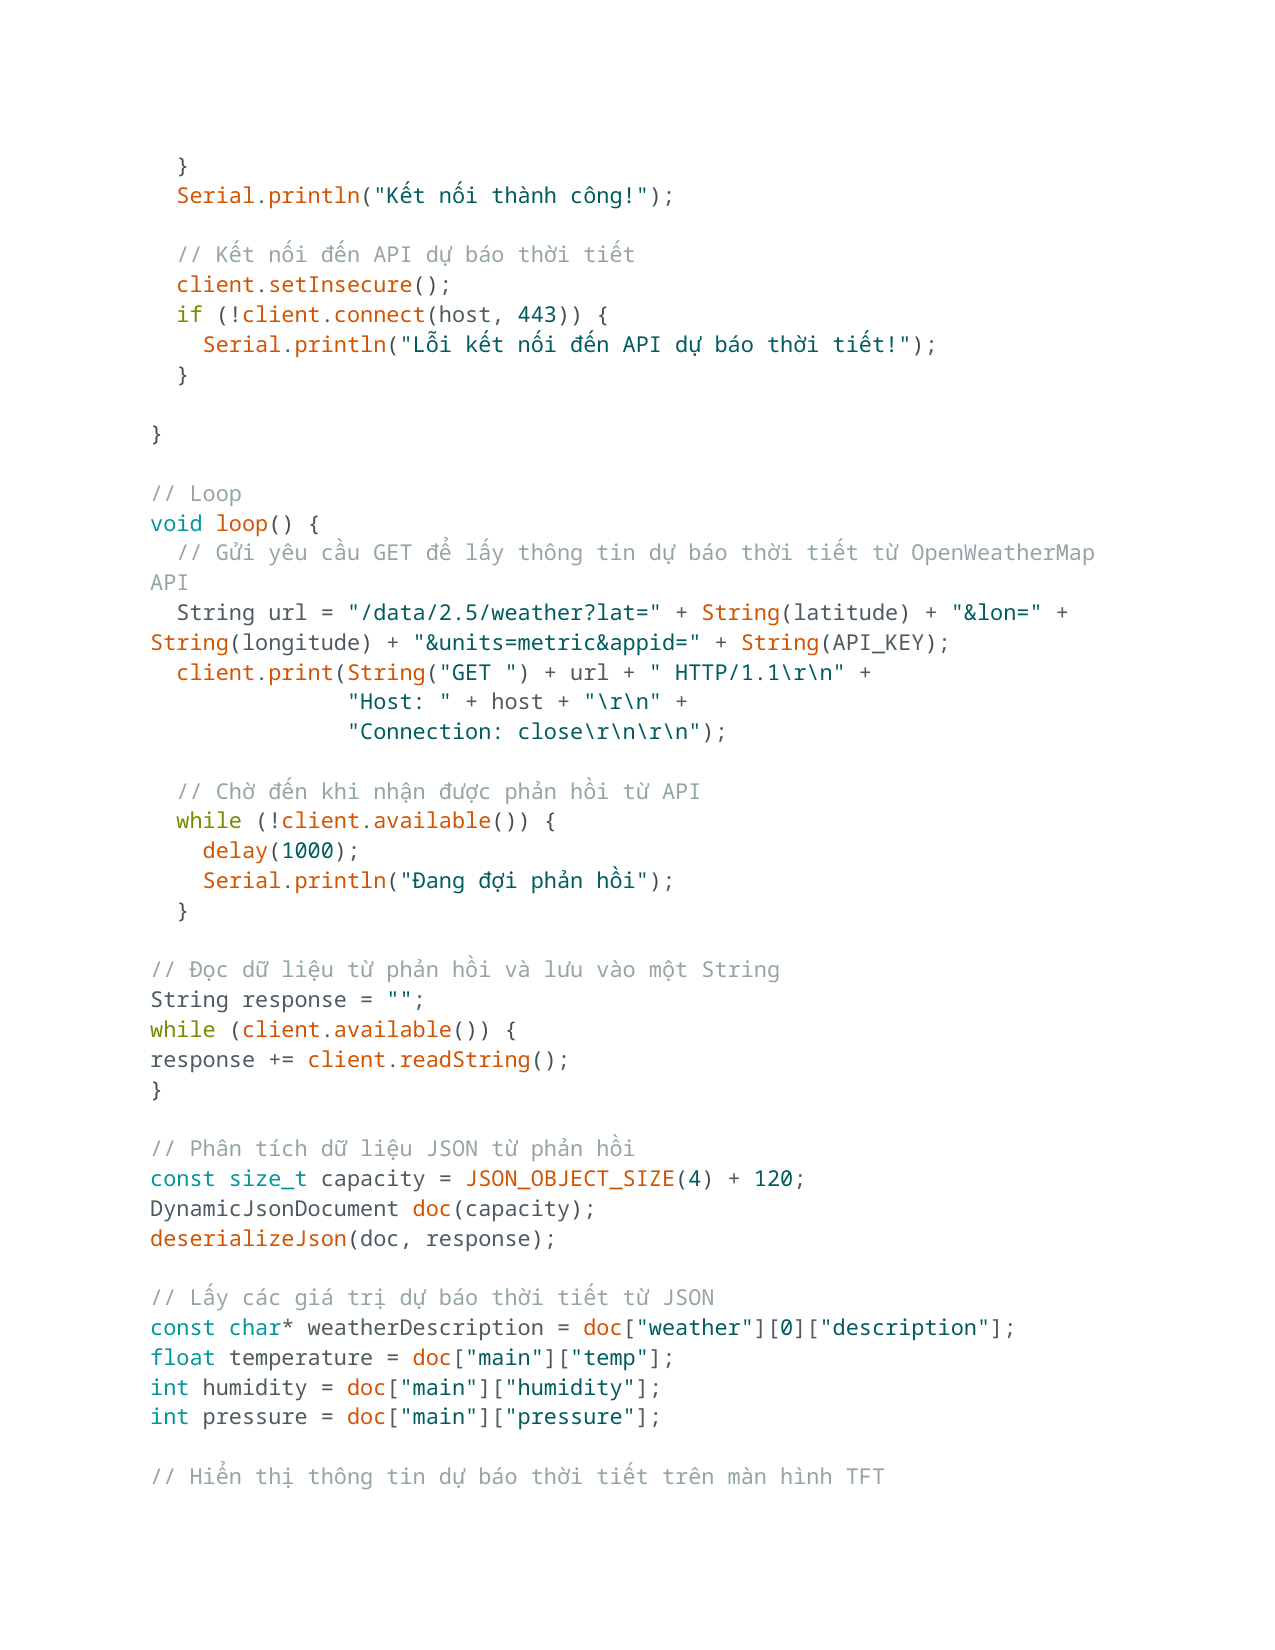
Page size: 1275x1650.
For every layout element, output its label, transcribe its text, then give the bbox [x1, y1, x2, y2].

text } [150, 1073, 1125, 1103]
text while (client.available()) { [150, 1014, 1125, 1044]
text delay(1000); [150, 835, 1125, 865]
text } [150, 150, 1125, 180]
text int humidity = doc["main"]["humidity"]; [150, 1371, 1125, 1401]
text if (!client.connect(host, 443)) { [150, 299, 1125, 329]
text Serial.println("Lỗi kết nối đến API dự báo thời tiết!"); [150, 329, 1125, 358]
text } [150, 358, 1125, 388]
text while (!client.available()) { [150, 805, 1125, 835]
text void loop() { [150, 507, 1125, 537]
text client.setInsecure(); [150, 269, 1125, 299]
text // Đọc dữ liệu từ phản hồi và lưu vào một String [150, 954, 1125, 984]
text deserializeJson(doc, response); [150, 1222, 1125, 1252]
text DynamicJsonDocument doc(capacity); [150, 1193, 1125, 1222]
text // Kết nối đến API dự báo thời tiết [150, 239, 1125, 269]
text "Connection: close\r\n\r\n"); [150, 716, 1125, 746]
text const char* weatherDescription = doc["weather"][0]["description"]; [150, 1312, 1125, 1342]
text Serial.println("Kết nối thành công!"); [150, 180, 1125, 209]
text response += client.readString(); [150, 1044, 1125, 1073]
text Serial.println("Đang đợi phản hồi"); [150, 865, 1125, 895]
text "Host: " + host + "\r\n" + [150, 686, 1125, 716]
text // Phân tích dữ liệu JSON từ phản hồi [150, 1133, 1125, 1163]
text const size_t capacity = JSON_OBJECT_SIZE(4) + 120; [150, 1163, 1125, 1193]
text String response = ""; [150, 984, 1125, 1014]
text // Lấy các giá trị dự báo thời tiết từ JSON [150, 1282, 1125, 1312]
text int pressure = doc["main"]["pressure"]; [150, 1401, 1125, 1431]
text // Chờ đến khi nhận được phản hồi từ API [150, 776, 1125, 805]
text } [150, 418, 1125, 448]
text String url = "/data/2.5/weather?lat=" + String(latitude) + "&lon=" + String(longitude) + "&units=metric&appid=" + String(API_KEY); [150, 597, 1125, 656]
text // Hiển thị thông tin dự báo thời tiết trên màn hình TFT [150, 1461, 1125, 1491]
text float temperature = doc["main"]["temp"]; [150, 1342, 1125, 1371]
text // Gửi yêu cầu GET để lấy thông tin dự báo thời tiết từ OpenWeatherMap API [150, 537, 1125, 597]
text } [150, 895, 1125, 924]
text // Loop [150, 478, 1125, 507]
text client.print(String("GET ") + url + " HTTP/1.1\r\n" + [150, 656, 1125, 686]
